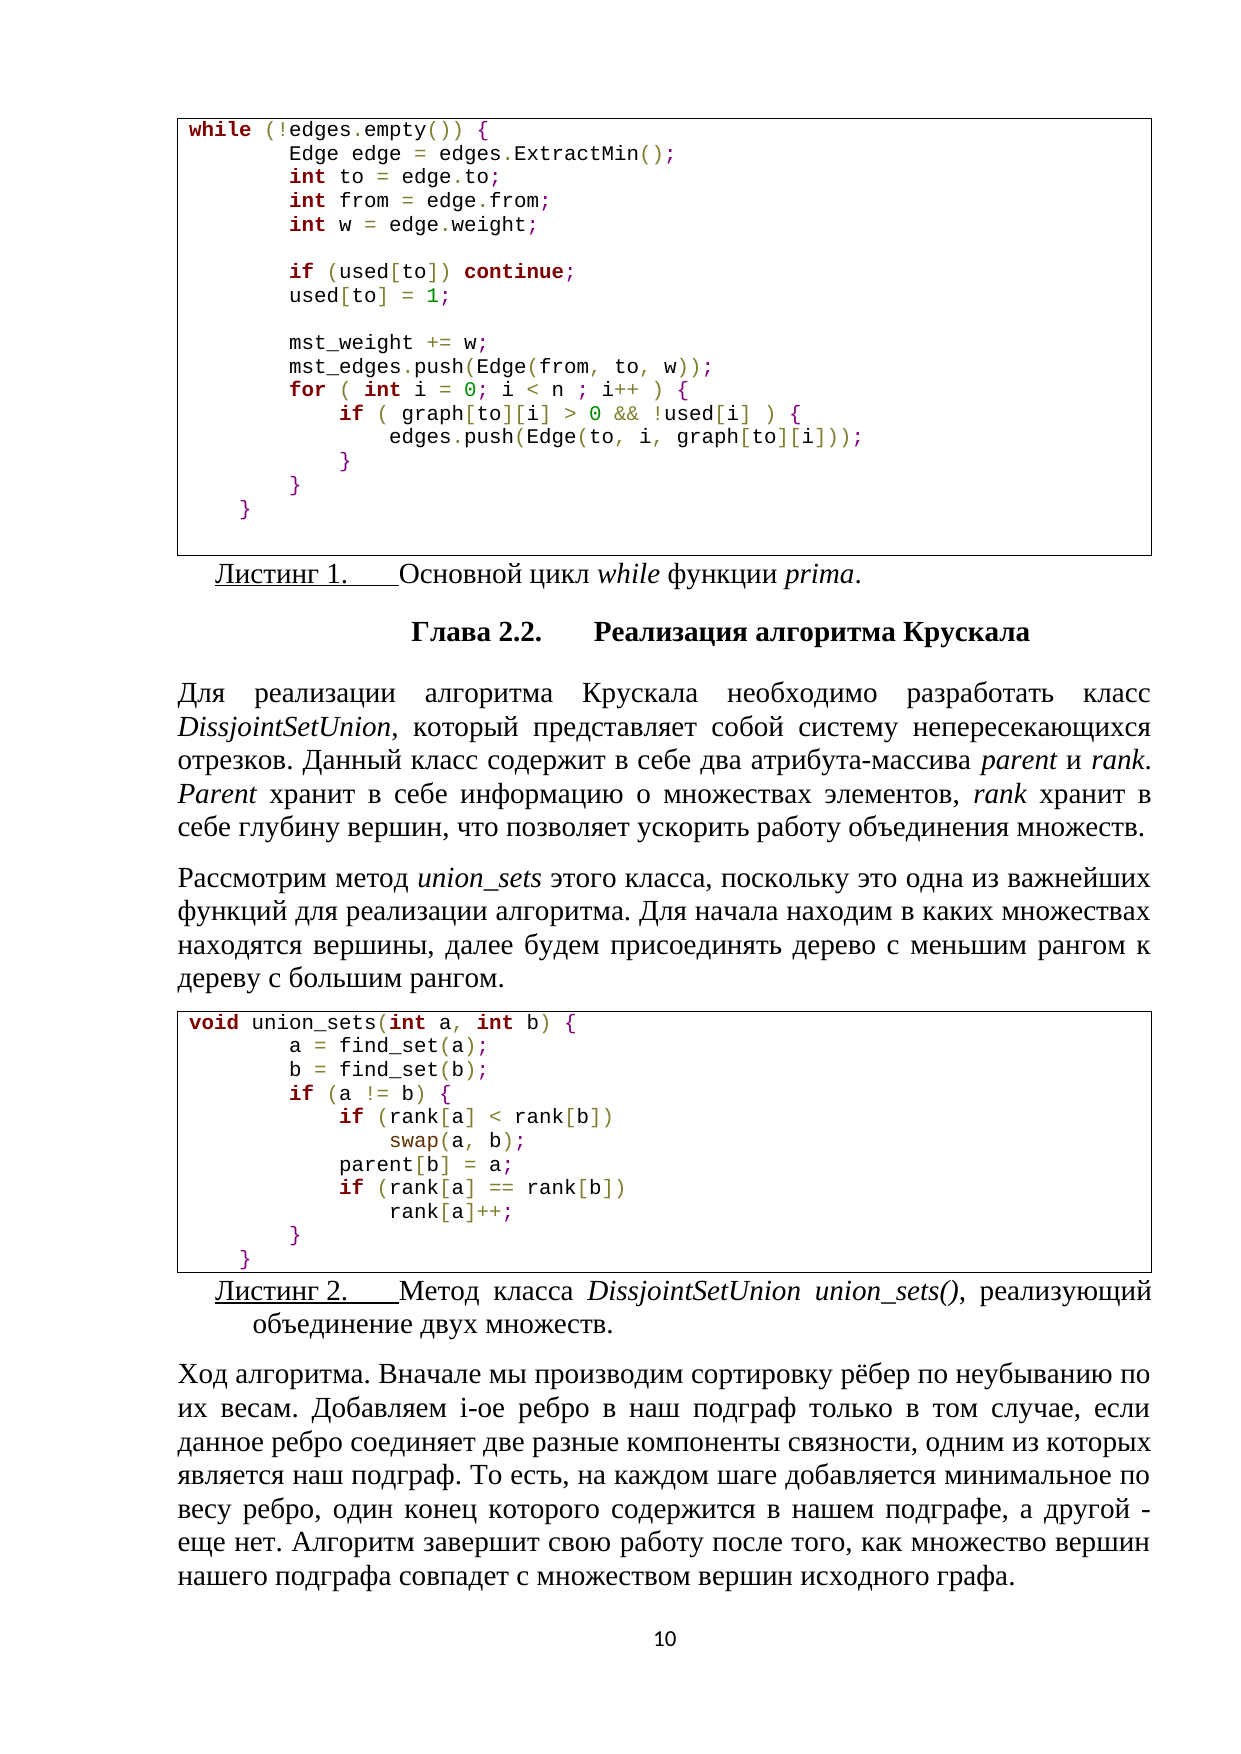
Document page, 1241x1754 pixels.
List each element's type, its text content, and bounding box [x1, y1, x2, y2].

text Ход алгоритма. Вначале мы производим сортировку рёбер по неубыванию по их весам. Добавляем i-ое ребро в наш подграф только в том случае, если данное ребро соединяет две разные компоненты связности, одним из которых является наш подграф. То есть, на каждом шаге добавляется минимальное по весу ребро, один конец которого содержится в нашем подграфе, а другой - еще нет. Алгоритм завершит свою работу после того, как множество вершин нашего подграфа совпадет с множеством вершин исходного графа. [177, 1357, 1152, 1591]
text Рассмотрим метод union_sets этого класса, поскольку это одна из важнейших функций для реализации алгоритма. Для начала находим в каких множествах находятся вершины, далее будем присоединять дерево с меньшим рангом к дереву с большим рангом. [177, 860, 1152, 994]
text Основной цикл while функции prima. [215, 556, 1152, 589]
text Реализация алгоритма Крускала [290, 614, 1152, 648]
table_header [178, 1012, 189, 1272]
text Для реализации алгоритма Крускала необходимо разработать класс DissjointSetUnion, который представляет собой систему непересекающихся отрезков. Данный класс содержит в себе два атрибута-массива parent и rank. Parent хранит в себе информацию о множествах элементов, rank хранит в себе глубину вершин, что позволяет ускорить работу объединения множеств. [177, 675, 1152, 843]
text Метод класса DissjointSetUnion union_sets(), реализующий объединение двух множеств. [215, 1273, 1152, 1340]
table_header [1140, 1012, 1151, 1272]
table_header while (!edges.empty()) { Edge edge = edges.ExtractMin(); int to = edge.to; int from = edge.from; int w = edge.weight; if (used[to]) continue; used[to] = 1; mst_weight += w; mst_edges.push(Edge(from, to, w)); for ( int i = 0; i < n ; i++ ) { if ( graph[to][i] > 0 && !used[i] ) { edges.push(Edge(to, i, graph[to][i])); } } } [178, 119, 1151, 555]
